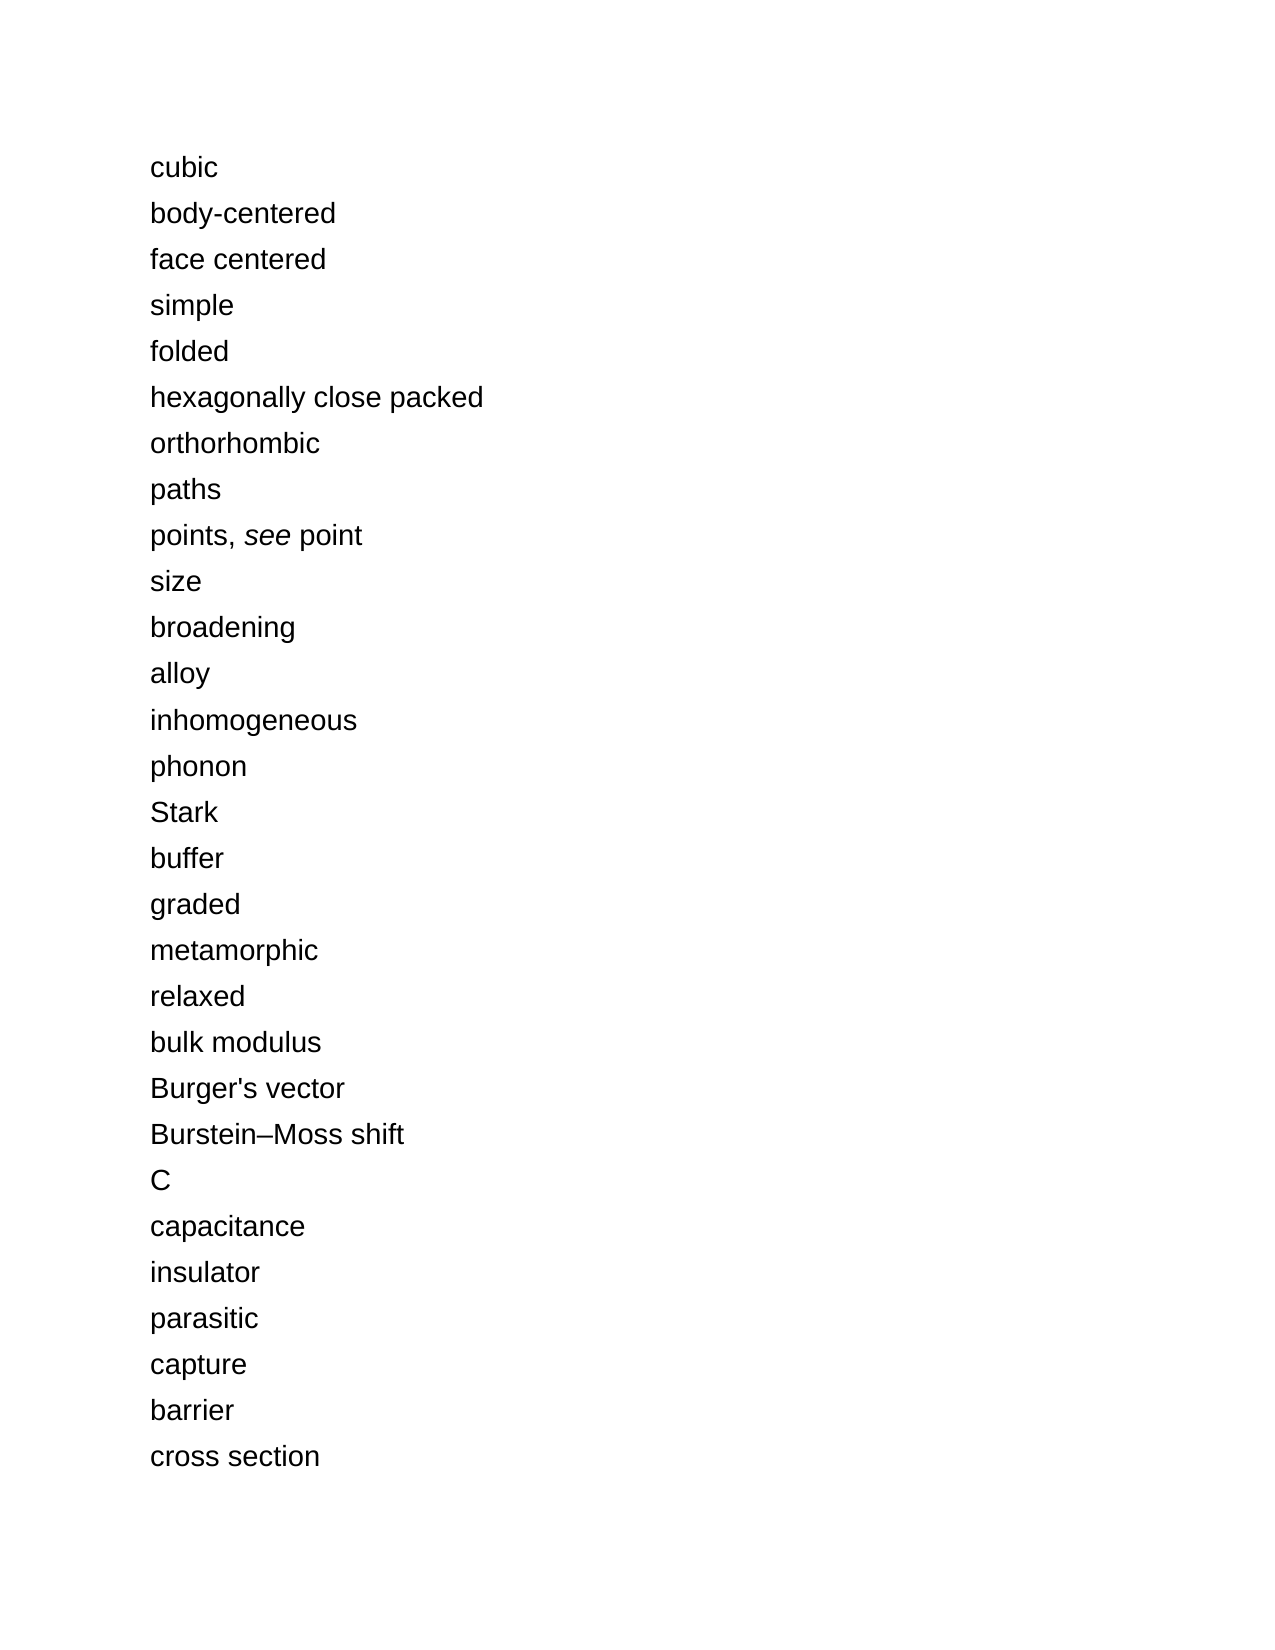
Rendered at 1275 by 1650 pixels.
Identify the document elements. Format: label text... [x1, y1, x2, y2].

text capture [150, 1347, 1125, 1381]
text metamorphic [150, 933, 1125, 966]
text bulk modulus [150, 1025, 1125, 1058]
text inhomogeneous [150, 702, 1125, 736]
text body-centered [150, 196, 1125, 229]
text orthorhombic [150, 426, 1125, 460]
text size [150, 564, 1125, 598]
text buffer [150, 841, 1125, 874]
text paths [150, 472, 1125, 506]
text hexagonally close packed [150, 380, 1125, 414]
text Stark [150, 794, 1125, 828]
text cubic [150, 150, 1125, 183]
text phonon [150, 748, 1125, 782]
text barrier [150, 1393, 1125, 1427]
text simple [150, 288, 1125, 322]
text alloy [150, 656, 1125, 690]
text broadening [150, 610, 1125, 644]
text parasitic [150, 1301, 1125, 1334]
text Burger's vector [150, 1071, 1125, 1104]
text face centered [150, 242, 1125, 276]
text folded [150, 334, 1125, 368]
text insulator [150, 1255, 1125, 1288]
text Burstein–Moss shift [150, 1117, 1125, 1150]
text cross section [150, 1439, 1125, 1473]
text graded [150, 887, 1125, 920]
text relaxed [150, 979, 1125, 1012]
text capacitance [150, 1209, 1125, 1242]
text points, see point [150, 518, 1125, 552]
text C [150, 1163, 1125, 1196]
